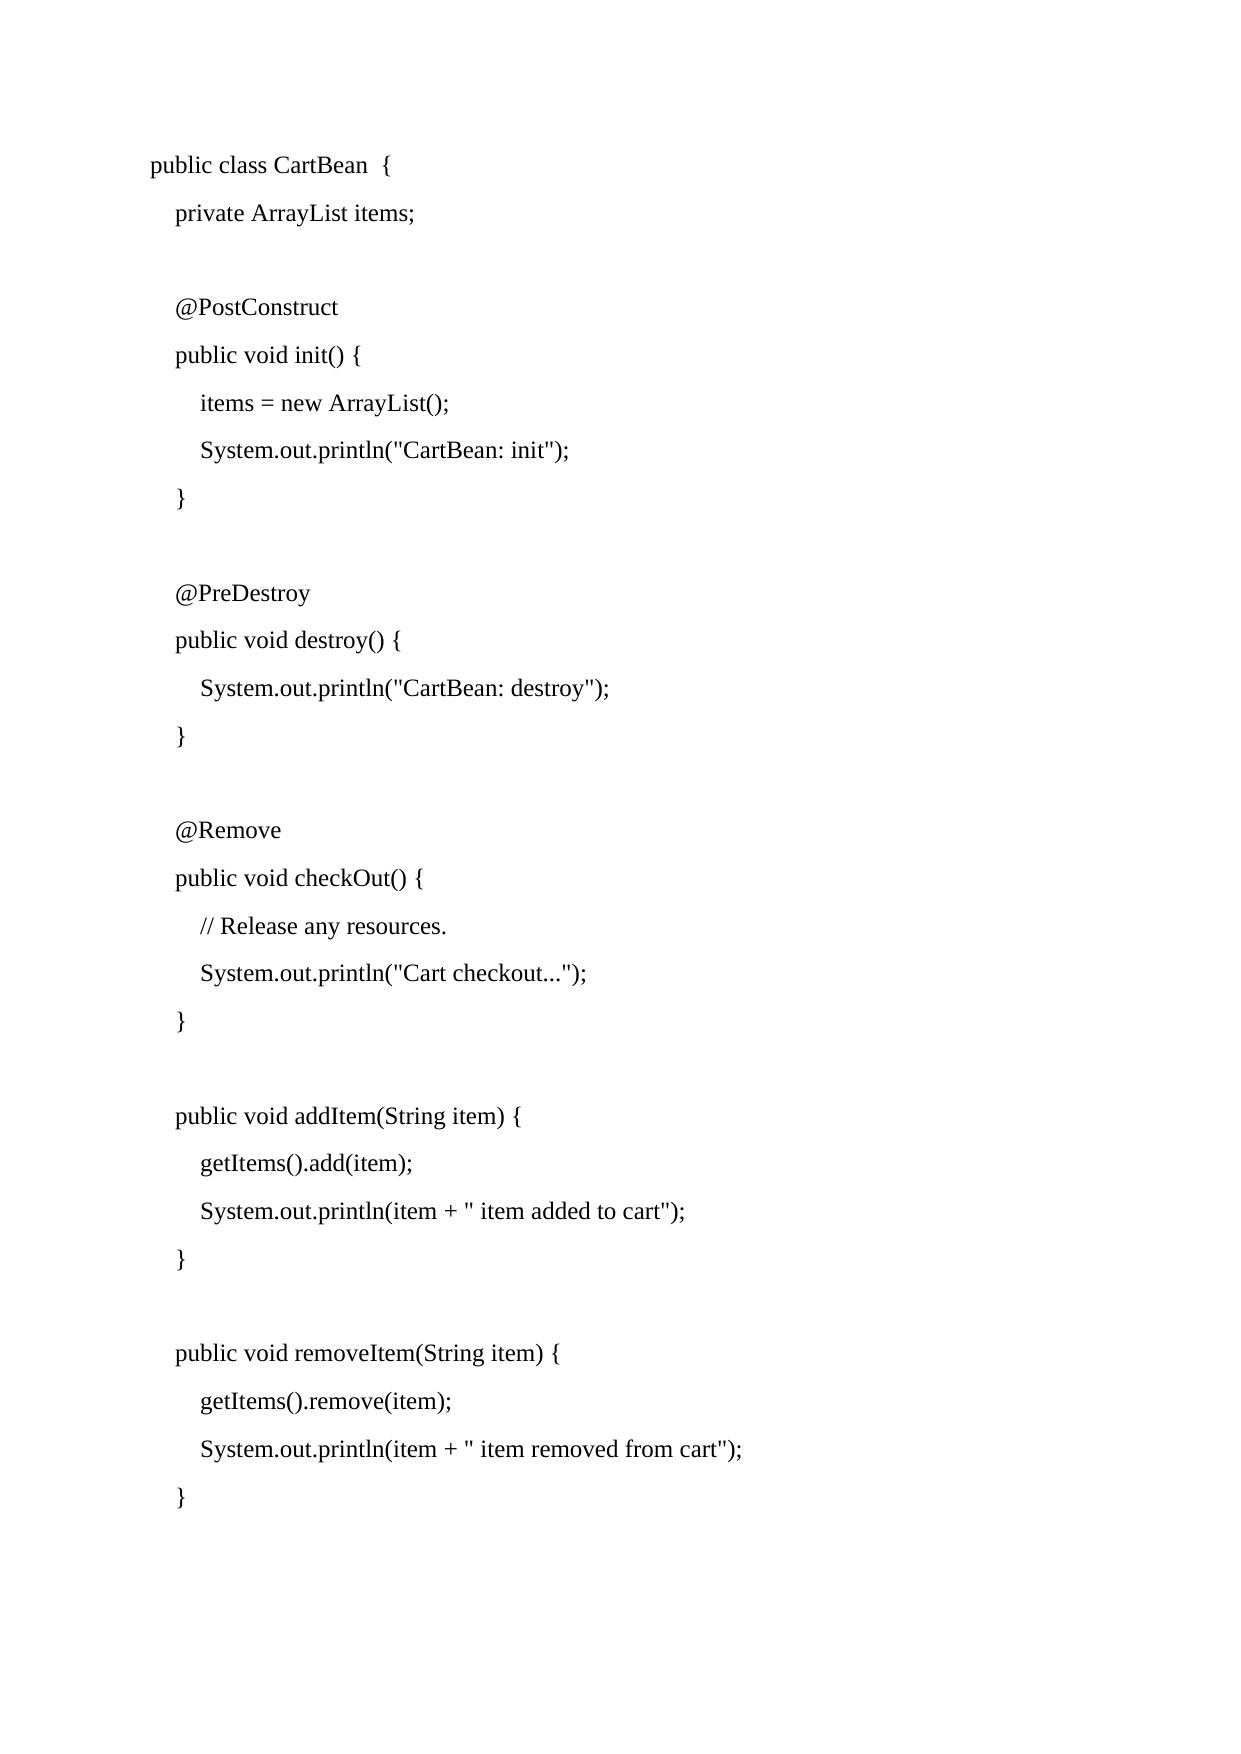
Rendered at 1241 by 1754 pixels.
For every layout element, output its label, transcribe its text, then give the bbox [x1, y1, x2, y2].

text public void destroy() { [150, 625, 1090, 654]
text System.out.println("Cart checkout..."); [150, 958, 1090, 987]
text System.out.println(item + " item added to cart"); [150, 1196, 1090, 1225]
text @PreDestroy [150, 578, 1090, 606]
text getItems().remove(item); [150, 1386, 1090, 1415]
text public void checkOut() { [150, 863, 1090, 892]
text @Remove [150, 815, 1090, 844]
text } [150, 1244, 1090, 1273]
text public class CartBean { [150, 150, 1090, 179]
text } [150, 1482, 1090, 1510]
text System.out.println("CartBean: init"); [150, 435, 1090, 464]
text } [150, 721, 1090, 749]
text } [150, 483, 1090, 512]
text private ArrayList items; [150, 198, 1090, 226]
text // Release any resources. [150, 911, 1090, 939]
text public void init() { [150, 340, 1090, 369]
text public void removeItem(String item) { [150, 1338, 1090, 1367]
text @PostConstruct [150, 292, 1090, 321]
text public void addItem(String item) { [150, 1101, 1090, 1129]
text } [150, 1006, 1090, 1035]
text System.out.println(item + " item removed from cart"); [150, 1434, 1090, 1463]
text getItems().add(item); [150, 1148, 1090, 1177]
text System.out.println("CartBean: destroy"); [150, 673, 1090, 702]
text items = new ArrayList(); [150, 388, 1090, 416]
